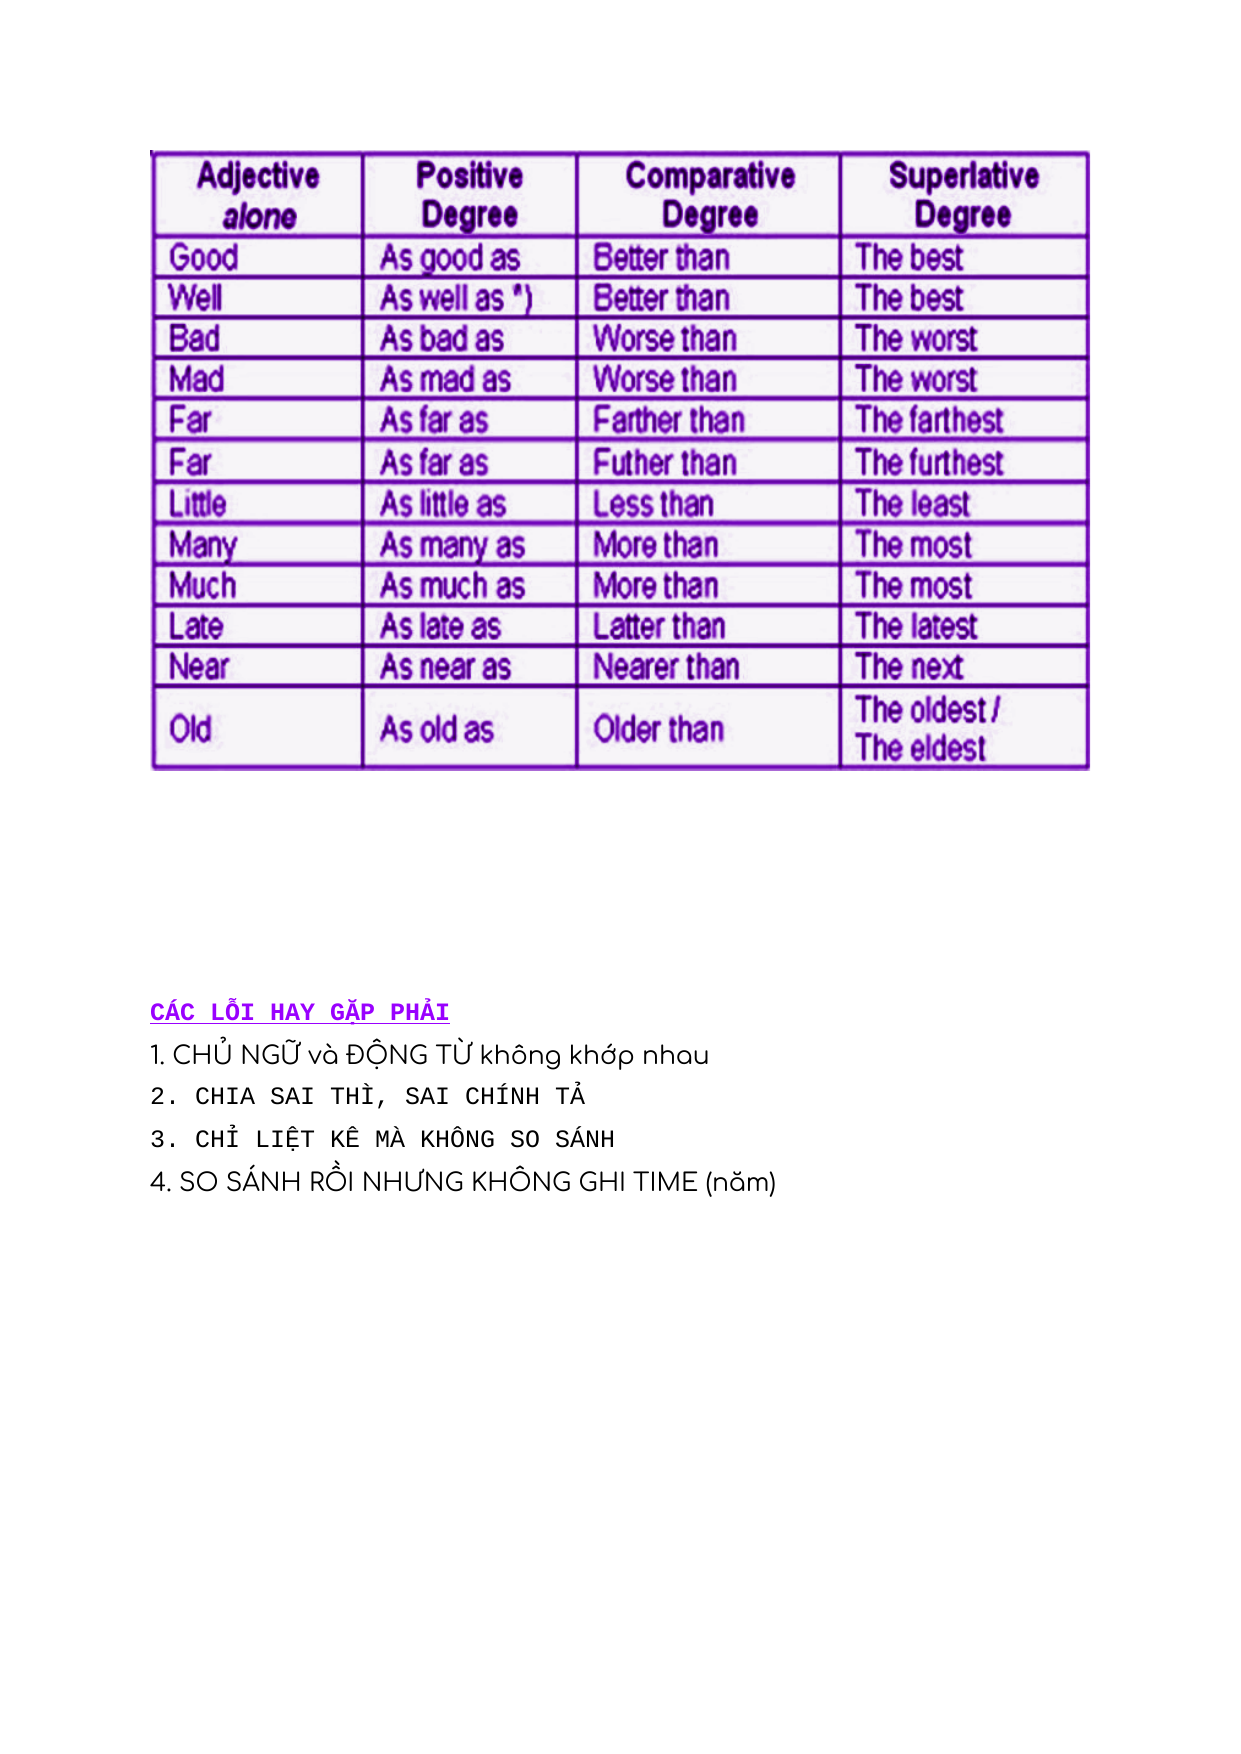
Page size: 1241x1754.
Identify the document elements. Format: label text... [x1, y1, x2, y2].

picture [150, 150, 1091, 771]
text 1. CHỦ NGỮ và ĐỘNG TỪ không khớp nhau [150, 1042, 1090, 1070]
text 3. CHỈ LIỆT KÊ MÀ KHÔNG SO SÁNH [150, 1126, 1090, 1155]
text 2. CHIA SAI THÌ, SAI CHÍNH TẢ [150, 1084, 1090, 1112]
text CÁC LỖI HAY GẶP PHẢI [150, 999, 1090, 1028]
text 4. SO SÁNH RỒI NHƯNG KHÔNG GHI TIME (năm) [150, 1169, 1090, 1197]
